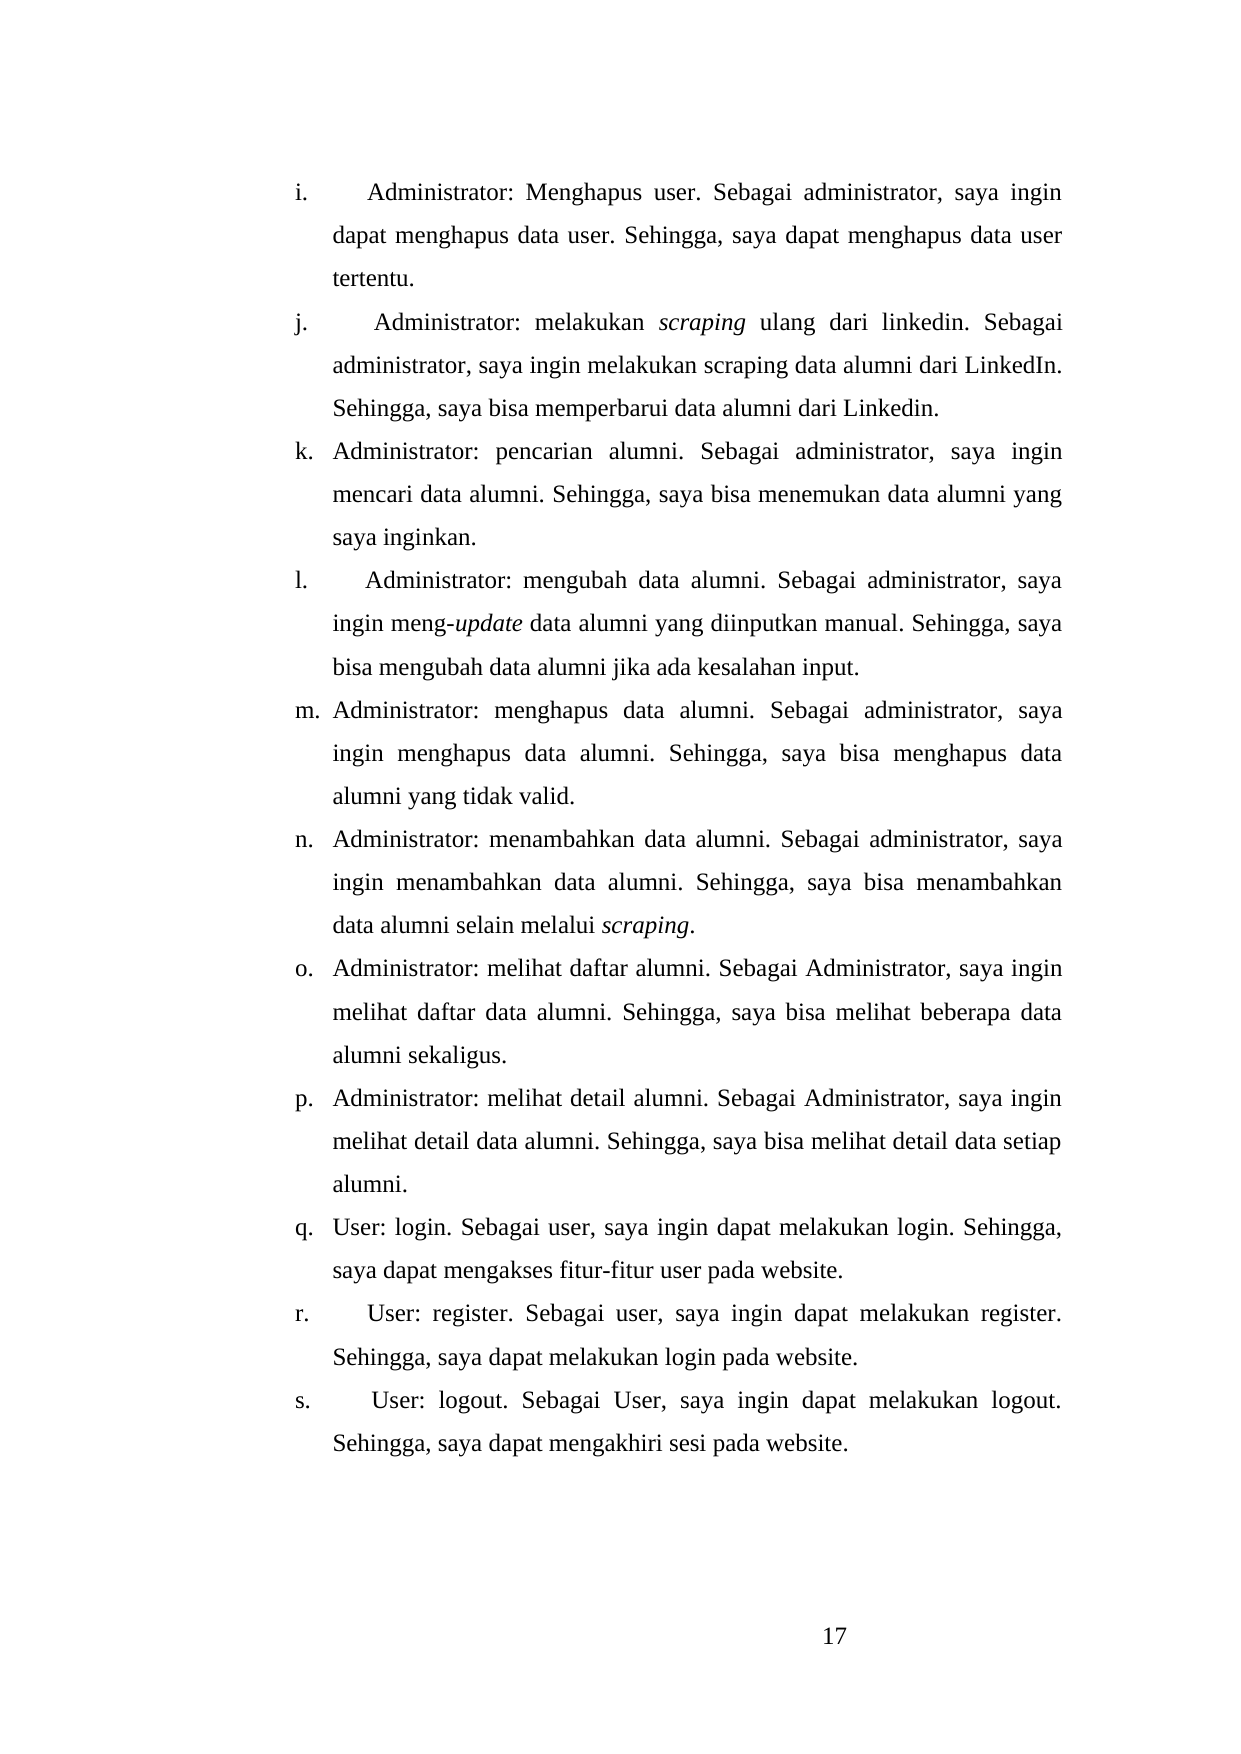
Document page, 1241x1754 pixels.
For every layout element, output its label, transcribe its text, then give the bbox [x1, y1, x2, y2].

subtitle Administrator: melihat daftar alumni. Sebagai Administrator, saya ingin melihat daftar data alumni. Sehingga, saya bisa melihat beberapa data alumni sekaligus. [295, 953, 1063, 1068]
subtitle Administrator: menambahkan data alumni. Sebagai administrator, saya ingin menambahkan data alumni. Sehingga, saya bisa menambahkan data alumni selain melalui scraping. [295, 824, 1063, 939]
subtitle User: login. Sebagai user, saya ingin dapat melakukan login. Sehingga, saya dapat mengakses fitur-fitur user pada website. [295, 1212, 1063, 1284]
subtitle User: register. Sebagai user, saya ingin dapat melakukan register. Sehingga, saya dapat melakukan login pada website. [295, 1298, 1063, 1370]
subtitle Administrator: melihat detail alumni. Sebagai Administrator, saya ingin melihat detail data alumni. Sehingga, saya bisa melihat detail data setiap alumni. [295, 1083, 1063, 1198]
subtitle Administrator: menghapus data alumni. Sebagai administrator, saya ingin menghapus data alumni. Sehingga, saya bisa menghapus data alumni yang tidak valid. [295, 695, 1063, 810]
subtitle Administrator: Menghapus user. Sebagai administrator, saya ingin dapat menghapus data user. Sehingga, saya dapat menghapus data user tertentu. [295, 177, 1063, 292]
subtitle Administrator: melakukan scraping ulang dari linkedin. Sebagai administrator, saya ingin melakukan scraping data alumni dari LinkedIn. Sehingga, saya bisa memperbarui data alumni dari Linkedin. [295, 307, 1063, 422]
subtitle Administrator: pencarian alumni. Sebagai administrator, saya ingin mencari data alumni. Sehingga, saya bisa menemukan data alumni yang saya inginkan. [295, 436, 1063, 551]
subtitle Administrator: mengubah data alumni. Sebagai administrator, saya ingin meng-update data alumni yang diinputkan manual. Sehingga, saya bisa mengubah data alumni jika ada kesalahan input. [295, 565, 1063, 680]
subtitle User: logout. Sebagai User, saya ingin dapat melakukan logout. Sehingga, saya dapat mengakhiri sesi pada website. [295, 1385, 1063, 1457]
